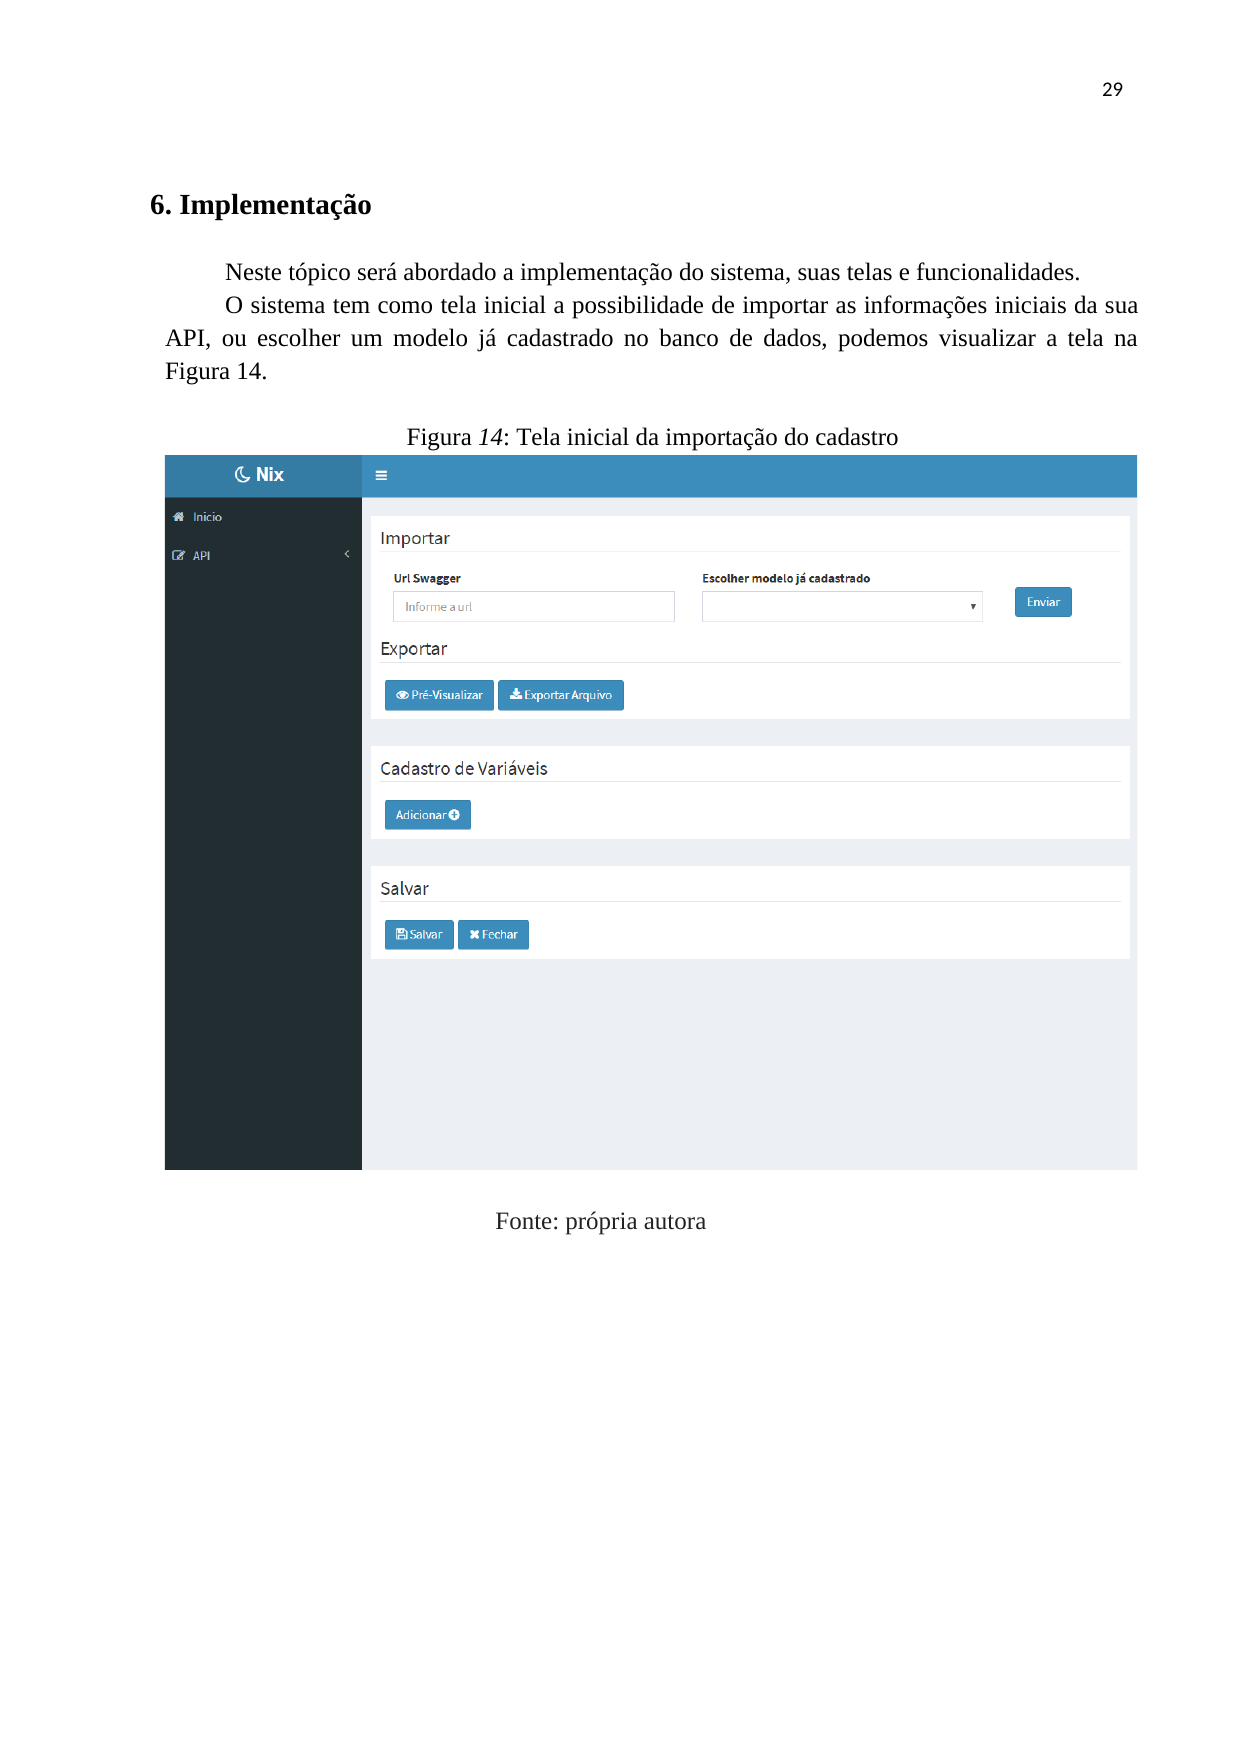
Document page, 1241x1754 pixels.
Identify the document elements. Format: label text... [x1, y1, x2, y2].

text Neste tópico será abordado a implementação do sistema, suas telas e funcionalidades. [165, 257, 1140, 286]
text Figura 14: Tela inicial da importação do cadastro [165, 422, 1140, 451]
text O sistema tem como tela inicial a possibilidade de importar as informações iniciais da sua API, ou escolher um modelo já cadastrado no banco de dados, podemos visualizar a tela na Figura 14. [165, 290, 1140, 385]
picture [164, 455, 1138, 1170]
text Fonte: própria autora [61, 1206, 1140, 1235]
subtitle 6. Implementação [150, 187, 1123, 221]
